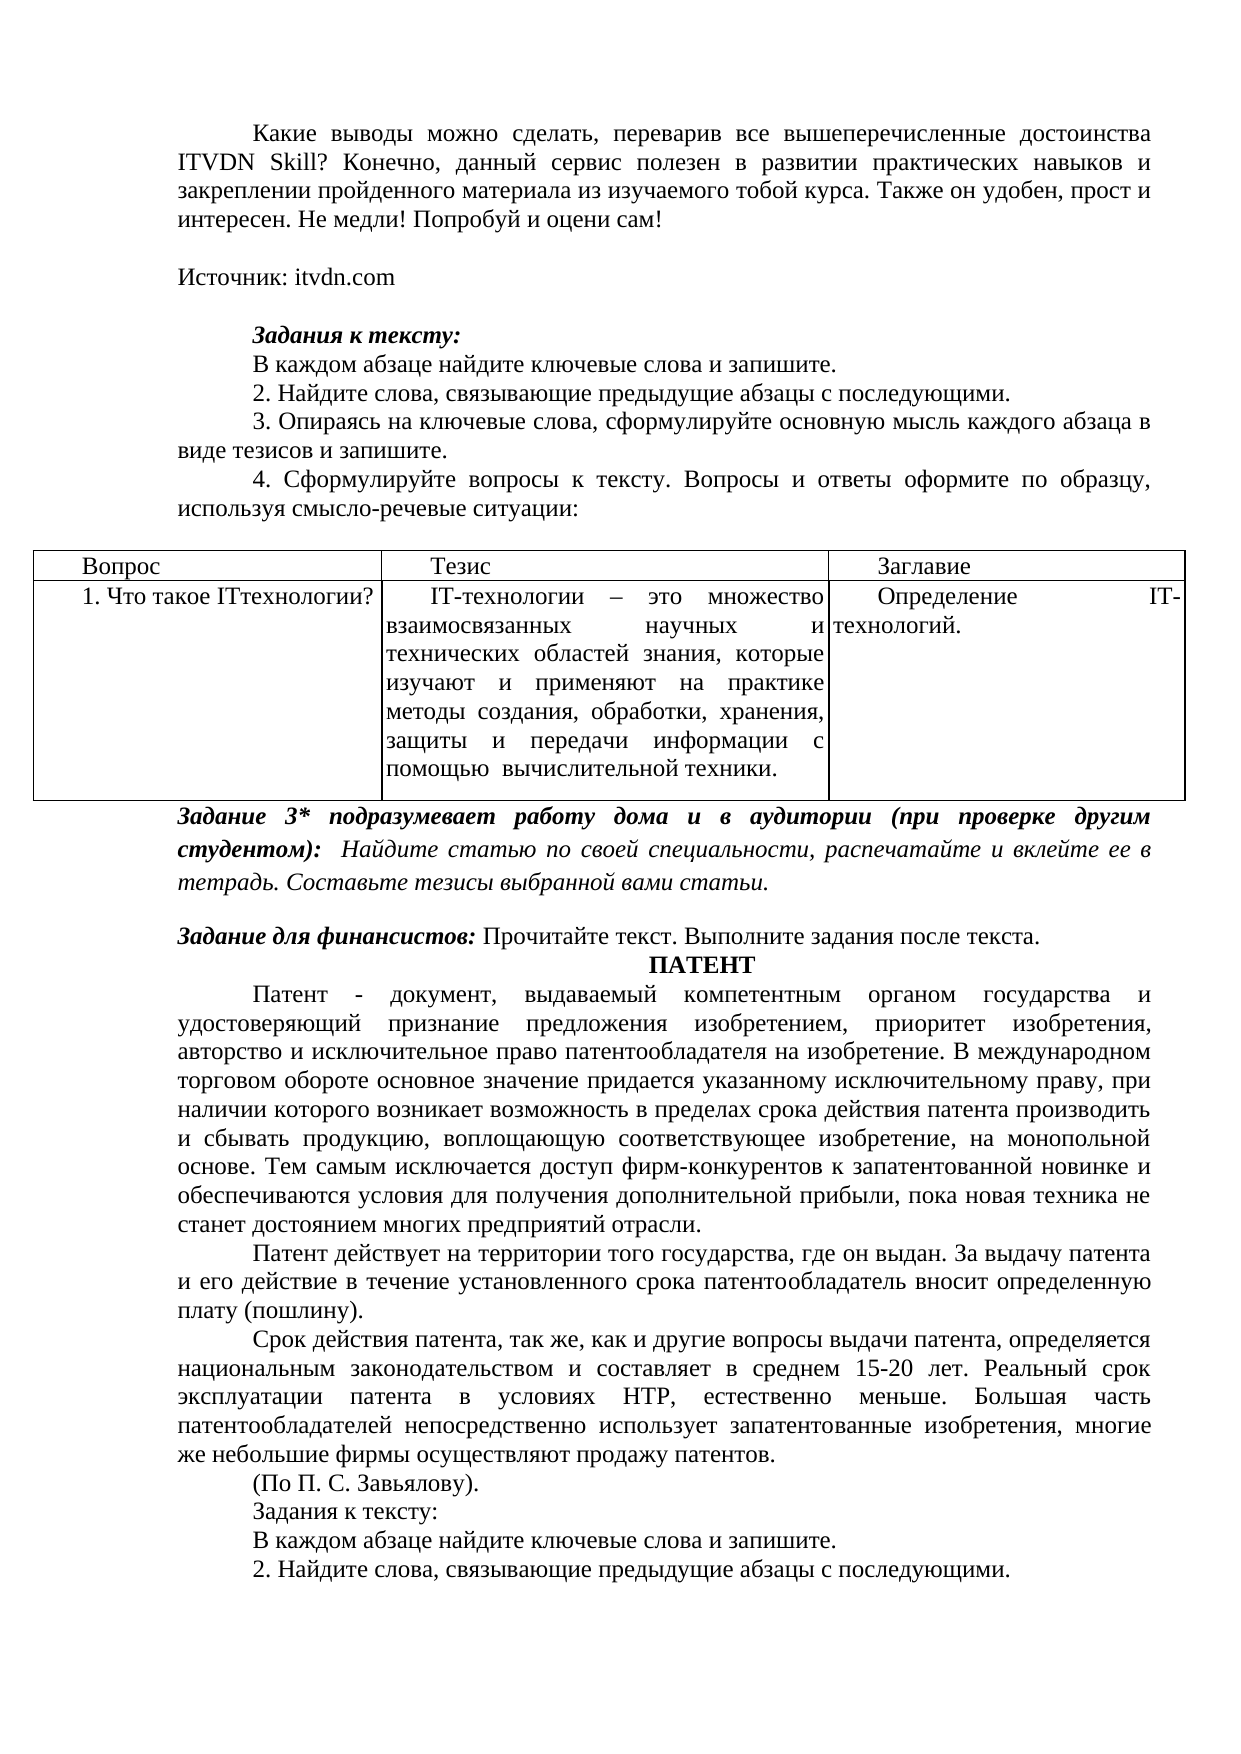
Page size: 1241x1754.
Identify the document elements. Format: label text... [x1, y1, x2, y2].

text 4. Сформулируйте вопросы к тексту. Вопросы и ответы оформите по образцу, используя смысло-речевые ситуации: [177, 464, 1152, 521]
text ПАТЕНТ [177, 950, 1152, 979]
text 3. Опираясь на ключевые слова, сформулируйте основную мысль каждого абзаца в виде тезисов и запишите. [177, 406, 1152, 464]
text Источник: itvdn.com [177, 262, 1152, 291]
text Патент - документ, выдаваемый компетентным органом государства и удостоверяющий признание предложения изобретением, приоритет изобретения, авторство и исключительное право патентообладателя на изобретение. В международном торговом обороте основное значение придается указанному исключительному праву, при наличии которого возникает возможность в пределах срока действия патента производить и сбывать продукцию, воплощающую соответствующее изобретение, на монопольной основе. Тем самым исключается доступ фирм-конкурентов к запатентованной новинке и обеспечиваются условия для получения дополнительной прибыли, пока новая техника не станет достоянием многих предприятий отрасли. [177, 979, 1152, 1238]
text (По П. С. Завьялову). [177, 1468, 1152, 1496]
text Задание для финансистов: Прочитайте текст. Выполните задания после текста. [177, 921, 1152, 950]
text 2. Найдите слова, связывающие предыдущие абзацы с последующими. [177, 1554, 1152, 1583]
table_header Тезис [382, 551, 828, 580]
table_cell Определение IT- технологий. [830, 581, 1184, 800]
table_header Вопрос [34, 551, 381, 580]
text Патент действует на территории того государства, где он выдан. За выдачу патента и его действие в течение установленного срока патентообладатель вносит определенную плату (пошлину). [177, 1238, 1152, 1324]
text Задания к тексту: [177, 1496, 1152, 1525]
table_cell 1. Что такое ITтехнологии? [34, 581, 381, 800]
text В каждом абзаце найдите ключевые слова и запишите. [177, 349, 1152, 378]
text Задания к тексту: [177, 320, 1152, 349]
text В каждом абзаце найдите ключевые слова и запишите. [177, 1525, 1152, 1554]
text Срок действия патента, так же, как и другие вопросы выдачи патента, определяется национальным законодательством и составляет в среднем 15-20 лет. Реальный срок эксплуатации патента в условиях НТР, естественно меньше. Большая часть патентообладателей непосредственно использует запатентованные изобретения, многие же небольшие фирмы осуществляют продажу патентов. [177, 1324, 1152, 1468]
table_cell IT-технологии – это множество взаимосвязанных научных и технических областей знания, которые изучают и применяют на практике методы создания, обработки, хранения, защиты и передачи информации с помощью вычислительной техники. [383, 581, 828, 800]
text 2. Найдите слова, связывающие предыдущие абзацы с последующими. [177, 378, 1152, 406]
table_header Заглавие [829, 551, 1184, 580]
text Задание 3* подразумевает работу дома и в аудитории (при проверке другим студентом): Найдите статью по своей специальности, распечатайте и вклейте ее в тетрадь. Составьте тезисы выбранной вами статьи. [177, 801, 1152, 896]
text Какие выводы можно сделать, переварив все вышеперечисленные достоинства ITVDN Skill? Конечно, данный сервис полезен в развитии практических навыков и закреплении пройденного материала из изучаемого тобой курса. Также он удобен, прост и интересен. Не медли! Попробуй и оцени сам! [177, 118, 1152, 233]
